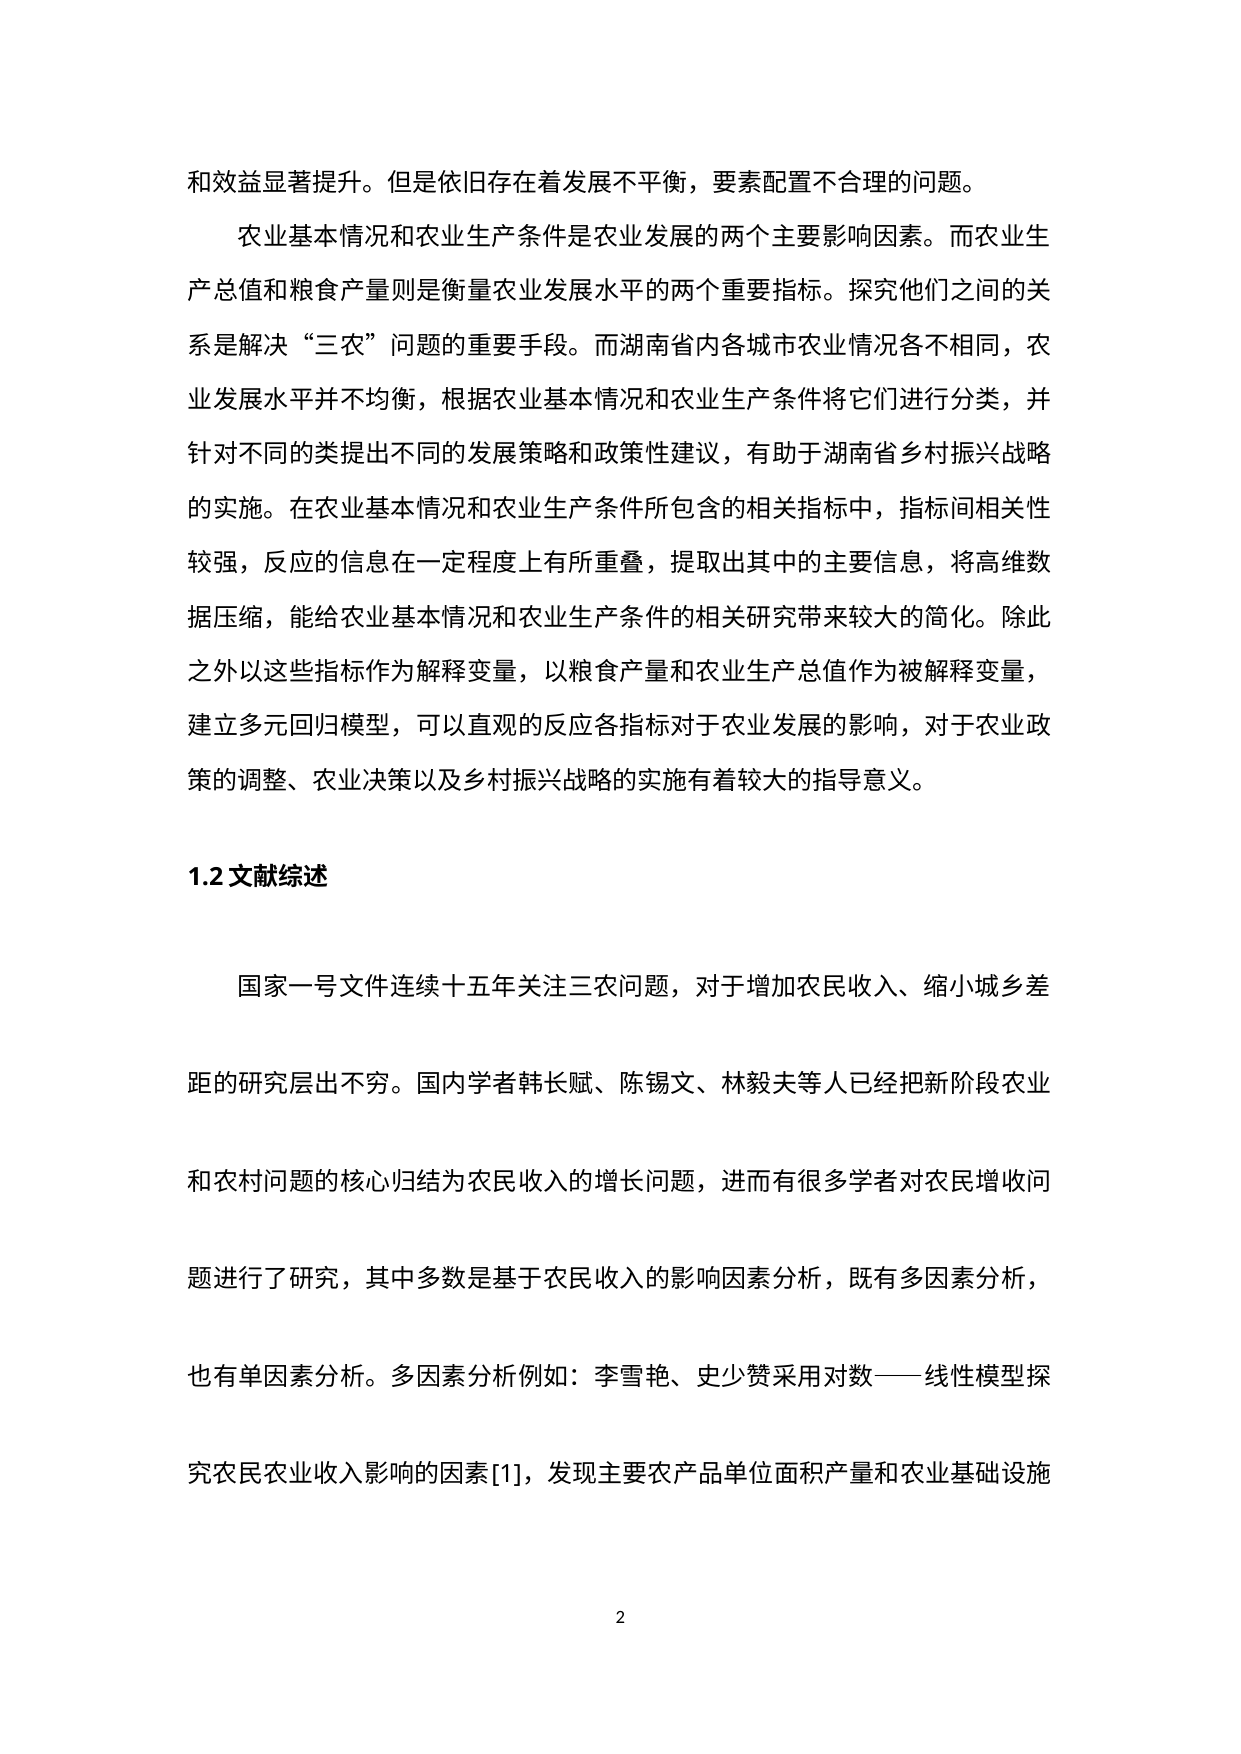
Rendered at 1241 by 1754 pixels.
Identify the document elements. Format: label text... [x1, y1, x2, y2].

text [187, 952, 1053, 1504]
subtitle 1.2文献综述 [187, 842, 1053, 907]
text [187, 162, 1053, 198]
text 农业基本情况和农业生产条件是农业发展的两个主要影响因素。而农业生产总值和粮食产量则是衡量农业发展水平的两个重要指标。探究他们之间的关系是解决“三农”问题的重要手段。而湖南省内各城市农业情况各不相同，农业发展水平并不均衡，根据农业基本情况和农业生产条件将它们进行分类，并针对不同的类提出不同的发展策略和政策性建议，有助于湖南省乡村振兴战略的实施。在农业基本情况和农业生产条件所包含的相关指标中，指标间相关性较强，反应的信息在一定程度上有所重叠，提取出其中的主要信息，将高维数据压缩，能给农业基本情况和农业生产条件的相关研究带来较大的简化。除此之外以这些指标作为解释变量，以粮食产量和农业生产总值作为被解释变量，建立多元回归模型，可以直观的反应各指标对于农业发展的影响，对于农业政策的调整、农业决策以及乡村振兴战略的实施有着较大的指导意义。 [187, 216, 1053, 796]
